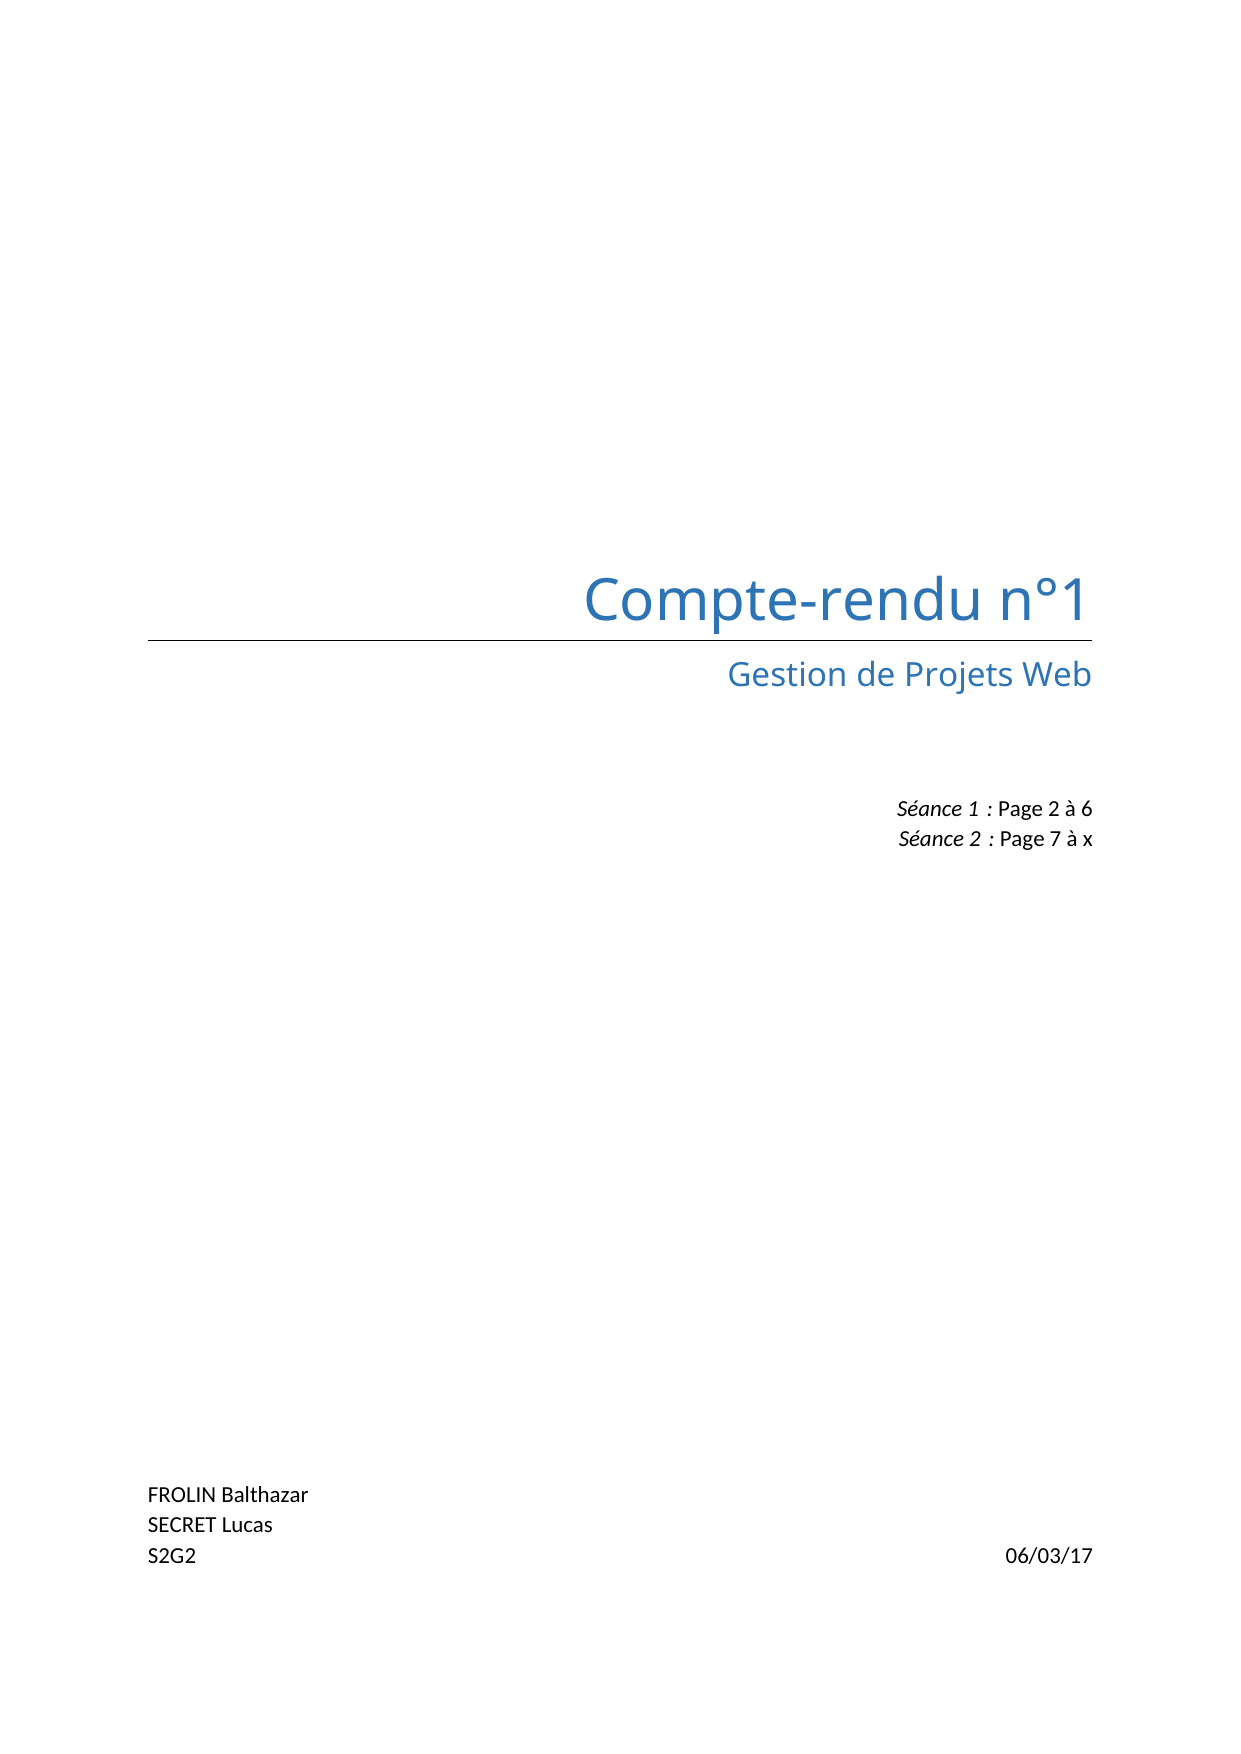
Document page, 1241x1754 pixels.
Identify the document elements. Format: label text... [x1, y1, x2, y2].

subtitle Compte-rendu n°1 [148, 558, 1092, 640]
text Séance 1 : Page 2 à 6 [148, 794, 1092, 822]
text SECRET Lucas [148, 1511, 1092, 1539]
subtitle Gestion de Projets Web [148, 651, 1092, 697]
text FROLIN Balthazar [148, 1480, 1092, 1508]
text Séance 2 : Page 7 à x [148, 824, 1092, 852]
text S2G2 06/03/17 [148, 1541, 1092, 1569]
